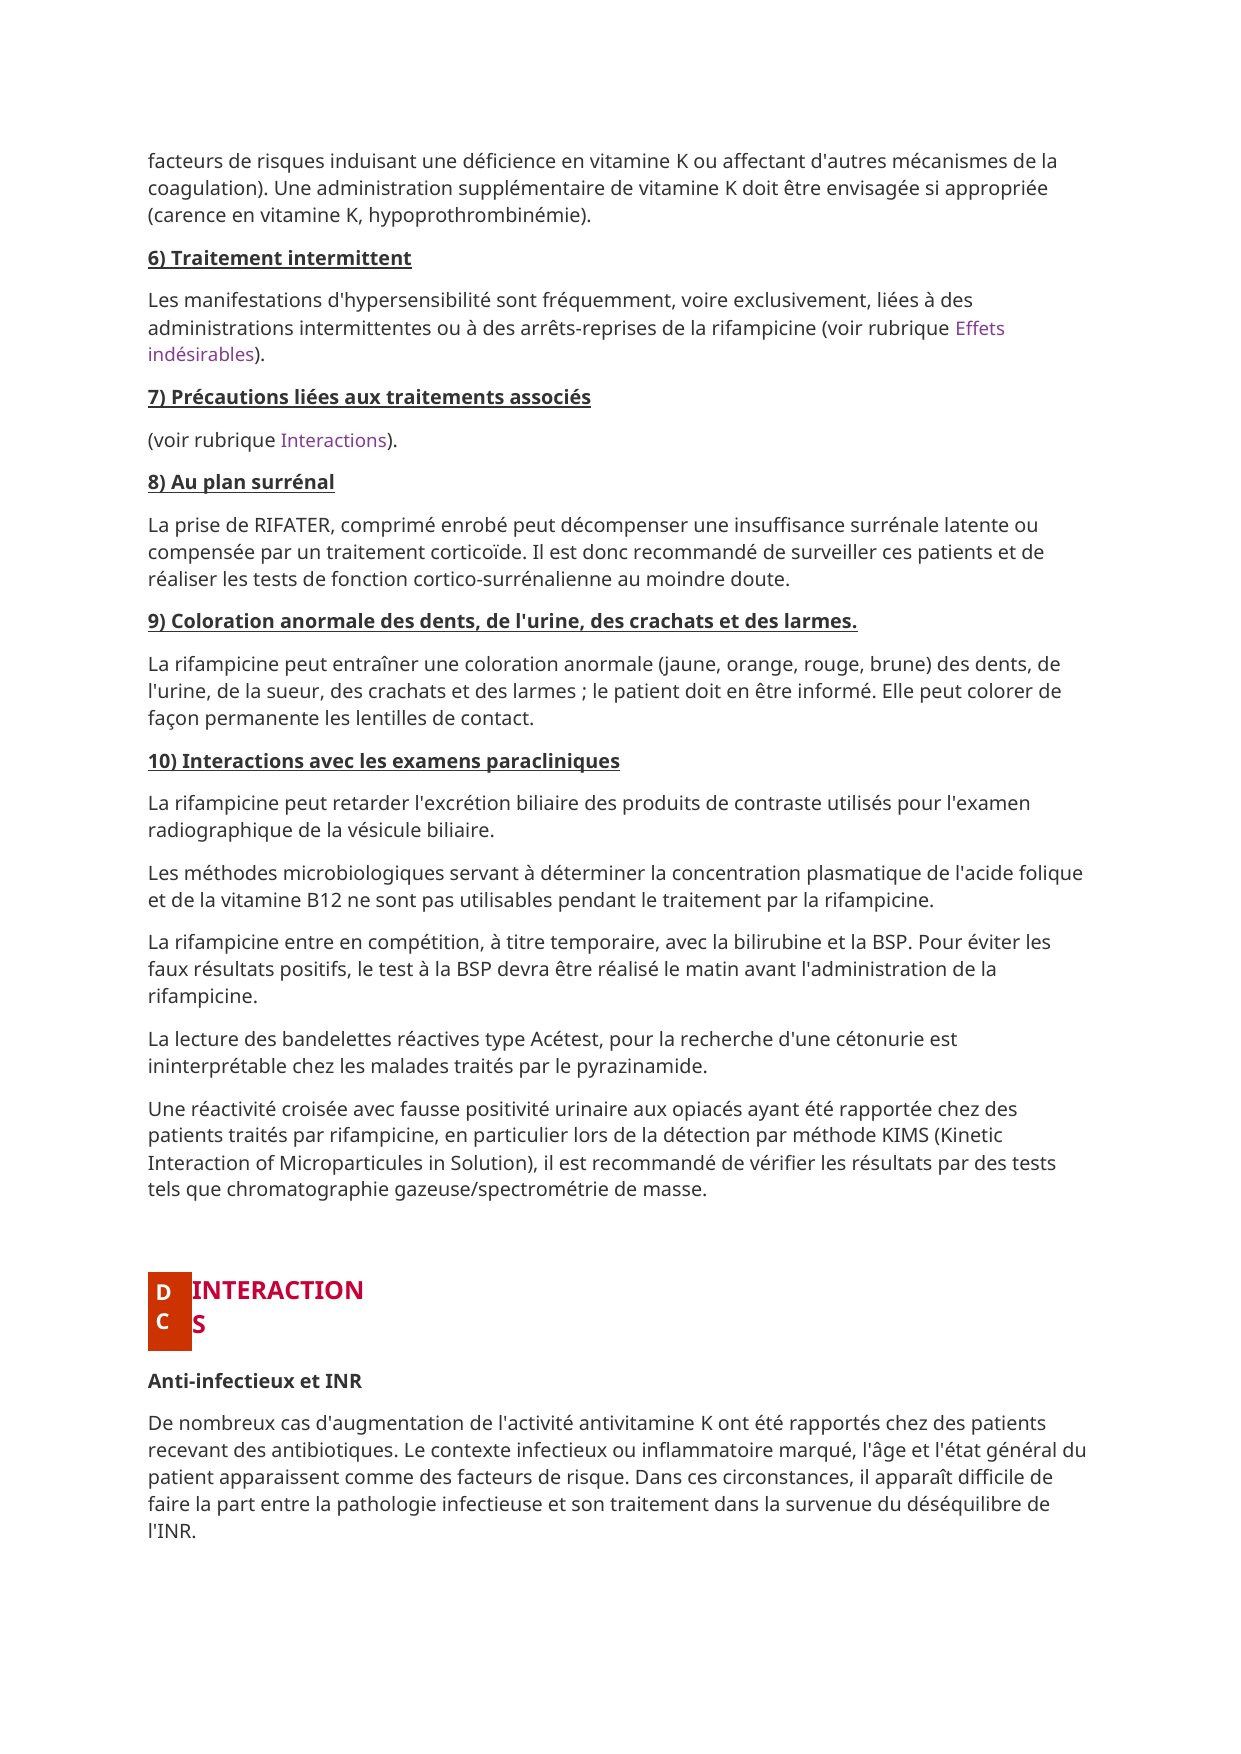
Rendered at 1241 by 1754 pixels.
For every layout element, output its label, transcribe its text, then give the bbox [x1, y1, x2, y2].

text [148, 148, 1093, 228]
text La rifampicine peut entraîner une coloration anormale (jaune, orange, rouge, brune) des dents, de l'urine, de la sueur, des crachats et des larmes ; le patient doit en être informé. Elle peut colorer de façon permanente les lentilles de contact. [148, 650, 1093, 731]
table_header DC [148, 1272, 192, 1351]
text Les méthodes microbiologiques servant à déterminer la concentration plasmatique de l'acide folique et de la vitamine B12 ne sont pas utilisables pendant le traitement par la rifampicine. [148, 859, 1093, 913]
text 7) Précautions liées aux traitements associés [148, 383, 1093, 410]
text La rifampicine peut retarder l'excrétion biliaire des produits de contraste utilisés pour l'examen radiographique de la vésicule biliaire. [148, 789, 1093, 843]
text 10) Interactions avec les examens paracliniques [148, 747, 1093, 774]
text La rifampicine entre en compétition, à titre temporaire, avec la bilirubine et la BSP. Pour éviter les faux résultats positifs, le test à la BSP devra être réalisé le matin avant l'administration de la rifampicine. [148, 929, 1093, 1009]
text 8) Au plan surrénal [148, 468, 1093, 496]
text De nombreux cas d'augmentation de l'activité antivitamine K ont été rapportés chez des patients recevant des antibiotiques. Le contexte infectieux ou inflammatoire marqué, l'âge et l'état général du patient apparaissent comme des facteurs de risque. Dans ces circonstances, il apparaît difficile de faire la part entre la pathologie infectieuse et son traitement dans la survenue du déséquilibre de l'INR. [148, 1409, 1093, 1544]
text La prise de RIFATER, comprimé enrobé peut décompenser une insuffisance surrénale latente ou compensée par un traitement corticoïde. Il est donc recommandé de surveiller ces patients et de réaliser les tests de fonction cortico-surrénalienne au moindre doute. [148, 511, 1093, 592]
text 9) Coloration anormale des dents, de l'urine, des crachats et des larmes. [148, 608, 1093, 635]
text (voir rubrique Interactions). [148, 426, 1093, 453]
table_header INTERACTIONS [192, 1272, 370, 1351]
text Les manifestations d'hypersensibilité sont fréquemment, voire exclusivement, liées à des administrations intermittentes ou à des arrêts-reprises de la rifampicine (voir rubrique Effets indésirables). [148, 287, 1093, 368]
text 6) Traitement intermittent [148, 244, 1093, 271]
text Anti-infectieux et INR [148, 1367, 1093, 1394]
text La lecture des bandelettes réactives type Acétest, pour la recherche d'une cétonurie est ininterprétable chez les malades traités par le pyrazinamide. [148, 1025, 1093, 1079]
text Une réactivité croisée avec fausse positivité urinaire aux opiacés ayant été rapportée chez des patients traités par rifampicine, en particulier lors de la détection par méthode KIMS (Kinetic Interaction of Microparticules in Solution), il est recommandé de vérifier les résultats par des tests tels que chromatographie gazeuse/spectrométrie de masse. [148, 1095, 1093, 1203]
